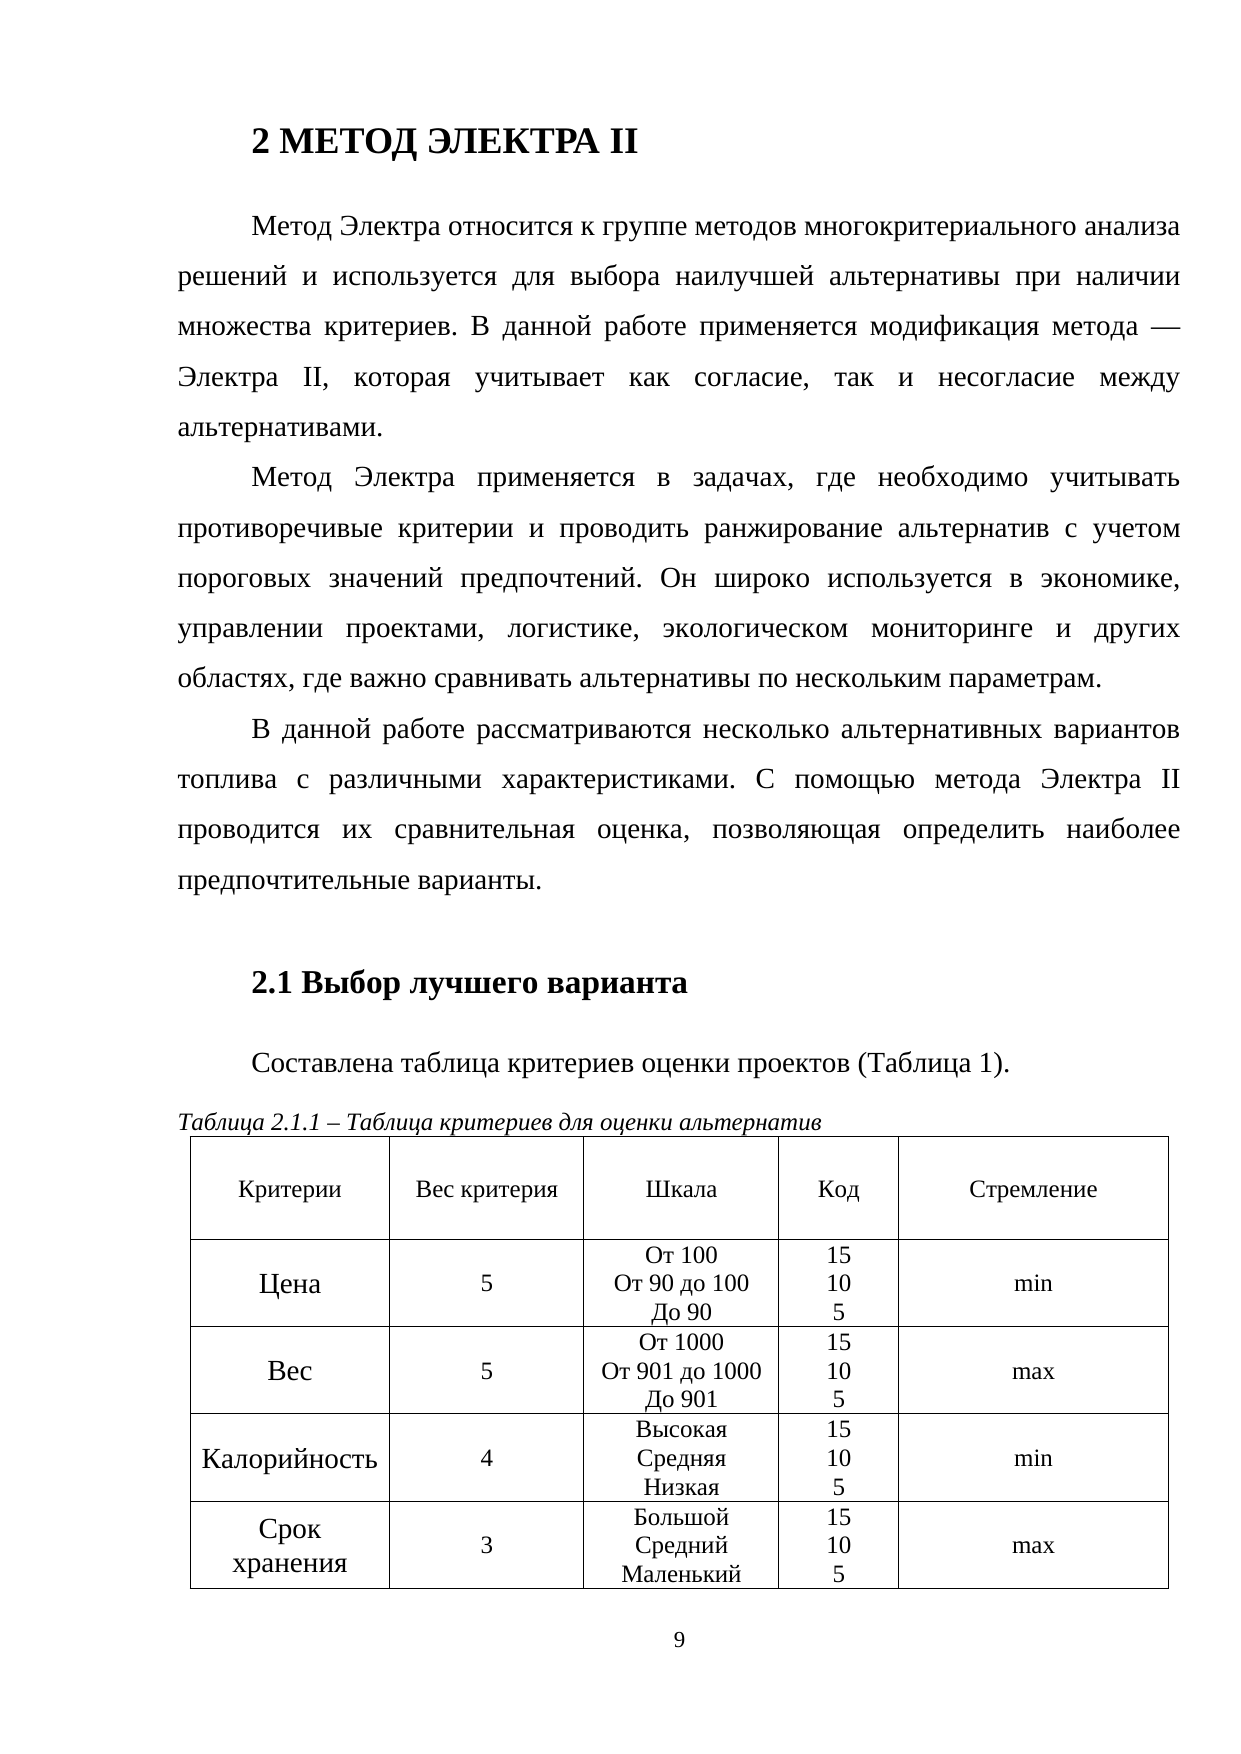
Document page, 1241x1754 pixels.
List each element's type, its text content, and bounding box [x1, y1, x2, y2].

subtitle 2 МЕТОД ЭЛЕКТРА II [177, 118, 1181, 161]
table_cell Высокая Средняя Низкая [584, 1414, 778, 1501]
text Таблица 2.1.1 – Таблица критериев для оценки альтернатив [177, 1107, 1181, 1136]
text Метод Электра относится к группе методов многокритериального анализа решений и используется для выбора наилучшей альтернативы при наличии множества критериев. В данной работе применяется модификация метода — Электра II, которая учитывает как согласие, так и несогласие между альтернативами. [177, 208, 1181, 443]
table_cell 3 [390, 1502, 583, 1588]
table_cell От 1000 От 901 до 1000 До 901 [584, 1327, 778, 1413]
table_cell Калорийность [191, 1414, 389, 1501]
table_cell Срок хранения [191, 1502, 389, 1588]
table_cell 15 10 5 [779, 1414, 898, 1501]
table_header Стремление [899, 1137, 1168, 1239]
table_header Код [779, 1137, 898, 1239]
table_header Критерии [191, 1137, 389, 1239]
table_cell max [899, 1327, 1168, 1413]
table_cell min [899, 1240, 1168, 1326]
table_header Шкала [584, 1137, 778, 1239]
table_cell 15 10 5 [779, 1327, 898, 1413]
table_cell 5 [390, 1240, 583, 1326]
subtitle 2.1 Выбор лучшего варианта [177, 962, 1181, 1001]
table_cell min [899, 1414, 1168, 1501]
table_cell От 100 От 90 до 100 До 90 [584, 1240, 778, 1326]
table_cell 15 10 5 [779, 1502, 898, 1588]
table_header Вес критерия [390, 1137, 583, 1239]
table_cell 4 [390, 1414, 583, 1501]
table_cell max [899, 1502, 1168, 1588]
table_cell Большой Средний Маленький [584, 1502, 778, 1588]
text В данной работе рассматриваются несколько альтернативных вариантов топлива с различными характеристиками. С помощью метода Электра II проводится их сравнительная оценка, позволяющая определить наиболее предпочтительные варианты. [177, 711, 1181, 895]
table_cell 5 [390, 1327, 583, 1413]
table_cell 15 10 5 [779, 1240, 898, 1326]
table_cell Цена [191, 1240, 389, 1326]
table_cell Вес [191, 1327, 389, 1413]
text Составлена таблица критериев оценки проектов (Таблица 1). [177, 1045, 1181, 1078]
text Метод Электра применяется в задачах, где необходимо учитывать противоречивые критерии и проводить ранжирование альтернатив с учетом пороговых значений предпочтений. Он широко используется в экономике, управлении проектами, логистике, экологическом мониторинге и других областях, где важно сравнивать альтернативы по нескольким параметрам. [177, 459, 1181, 694]
